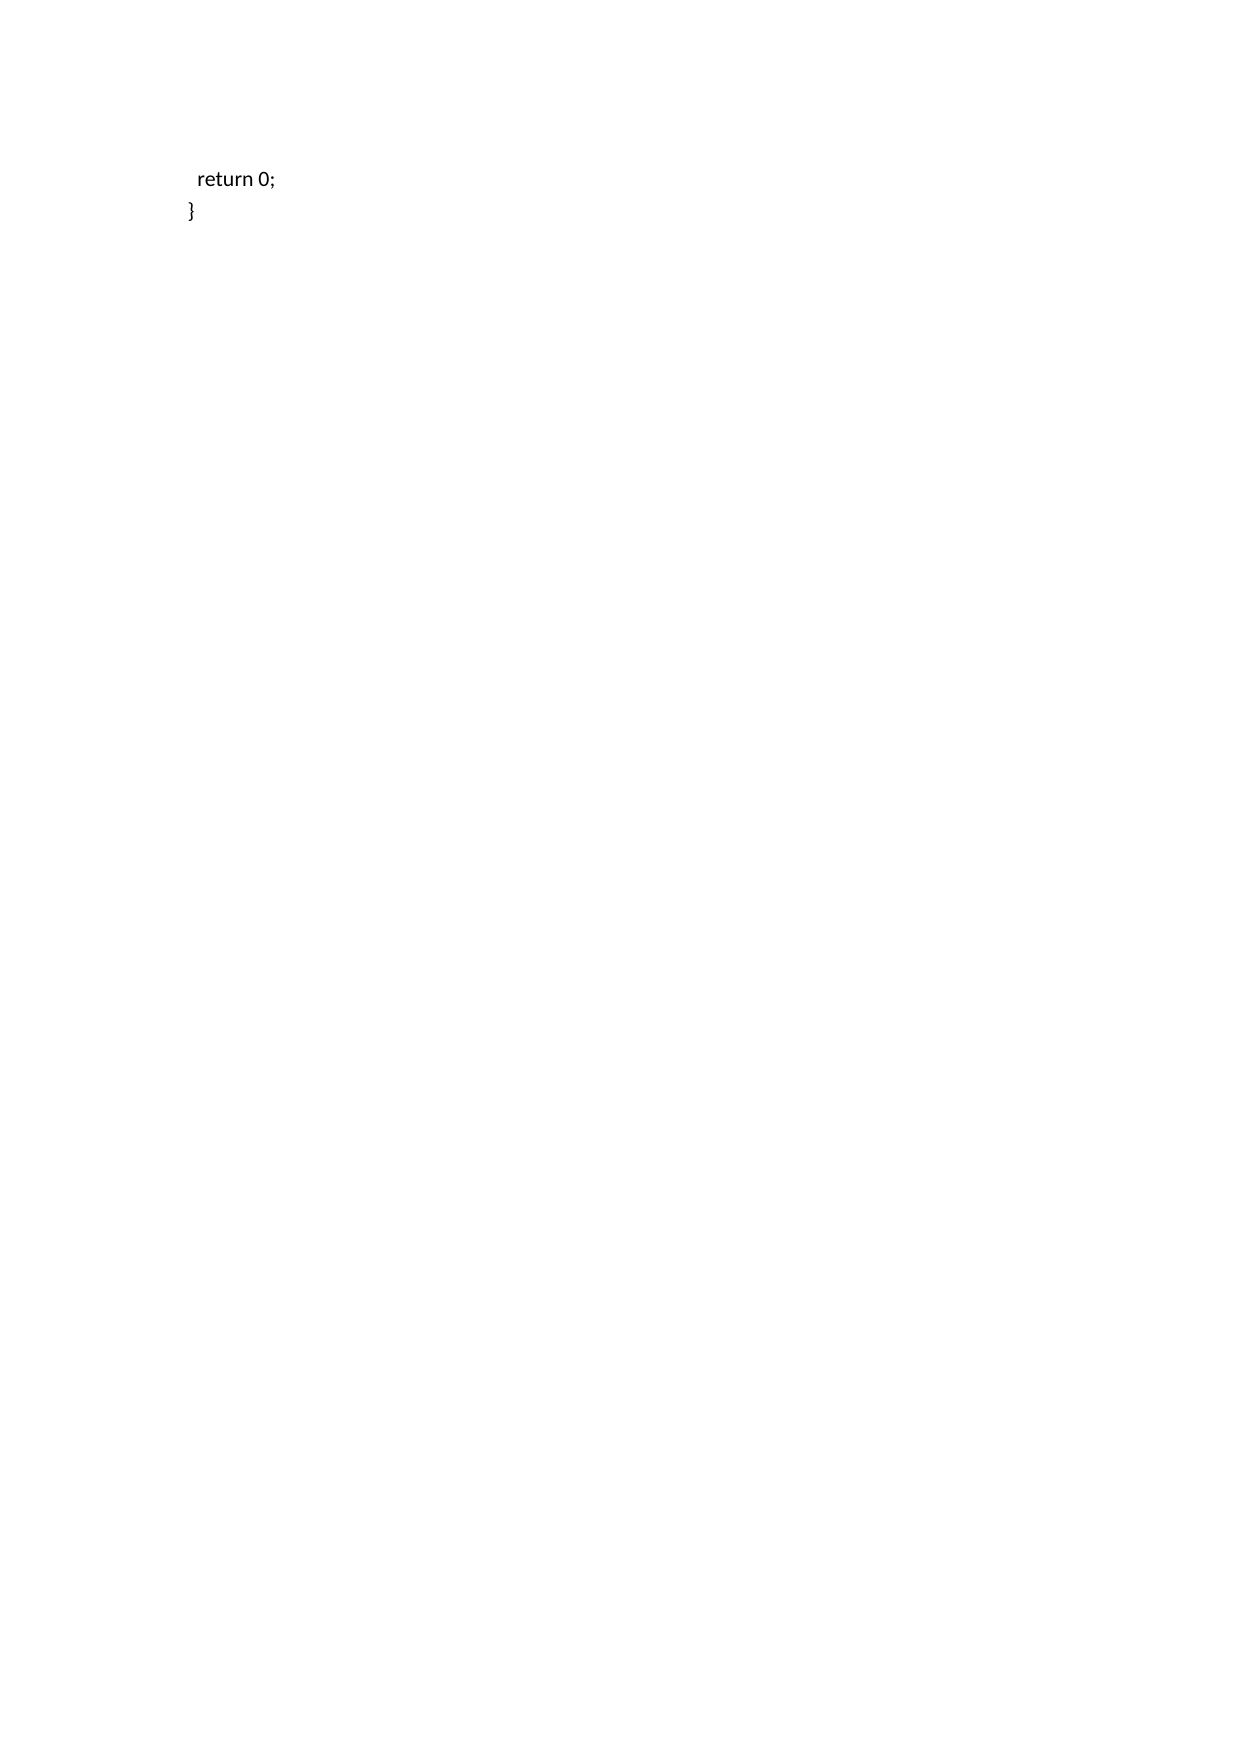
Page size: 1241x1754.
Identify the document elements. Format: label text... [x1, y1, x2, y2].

text } [187, 194, 1053, 227]
text return 0; [187, 162, 1053, 194]
